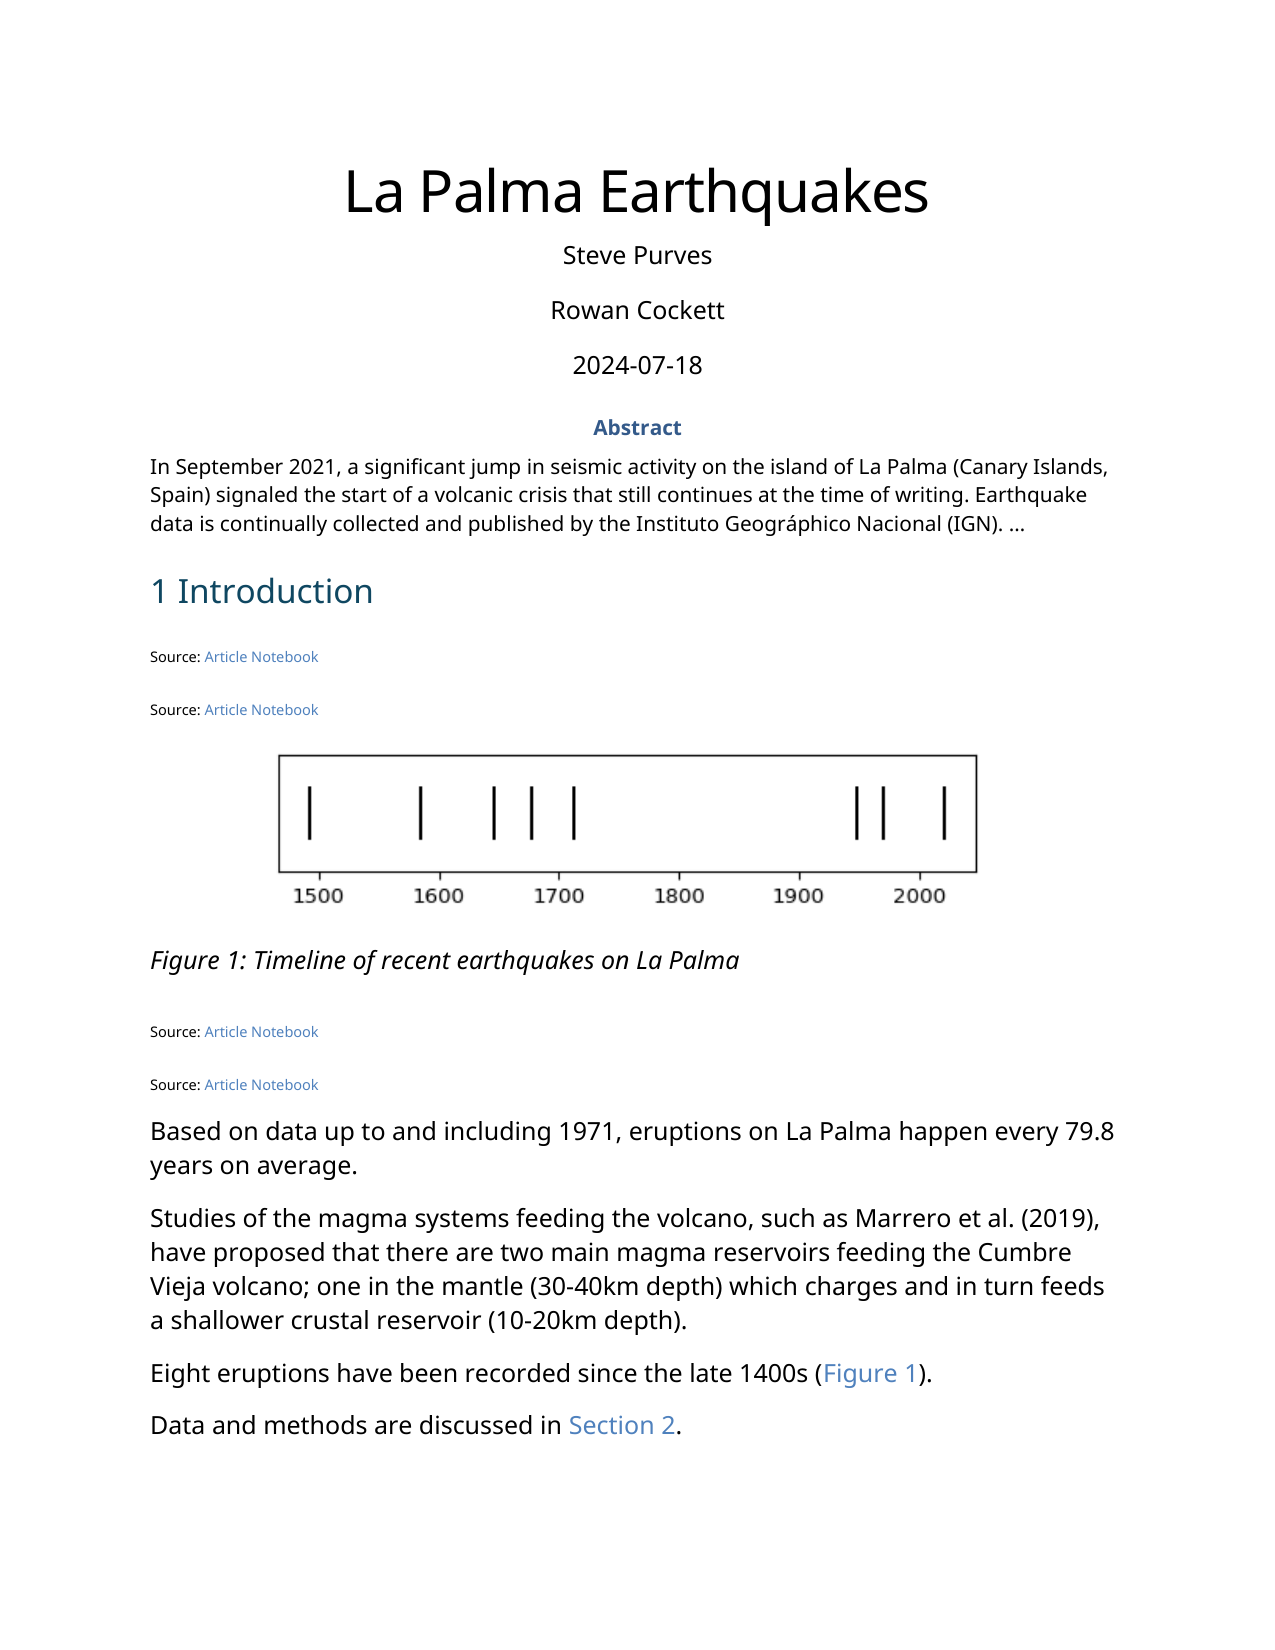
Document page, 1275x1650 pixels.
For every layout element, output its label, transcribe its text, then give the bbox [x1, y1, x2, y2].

text In September 2021, a significant jump in seismic activity on the island of La Palma (Canary Islands, Spain) signaled the start of a volcanic crisis that still continues at the time of writing. Earthquake data is continually collected and published by the Instituto Geográphico Nacional (IGN). … [150, 452, 1125, 537]
text Studies of the magma systems feeding the volcano, such as Marrero et al. (2019), have proposed that there are two main magma reservoirs feeding the Cumbre Vieja volcano; one in the mantle (30-40km depth) which charges and in turn feeds a shallower crustal reservoir (10-20km depth). [150, 1200, 1125, 1336]
text Source: Article Notebook [150, 632, 1125, 667]
picture [263, 741, 990, 922]
text Source: Article Notebook [150, 685, 1125, 719]
text Rowan Cockett [150, 293, 1125, 327]
text Source: Article Notebook [150, 1008, 1125, 1042]
text Source: Article Notebook [150, 1061, 1125, 1094]
text Data and methods are discussed in Section 2. [150, 1408, 1125, 1442]
text 2024-07-18 [150, 348, 1125, 382]
text Eight eruptions have been recorded since the late 1400s (Figure 1). [150, 1355, 1125, 1389]
subtitle 1 Introduction [150, 568, 1125, 614]
title La Palma Earthquakes [150, 150, 1125, 229]
table_header Figure 1: Timeline of recent earthquakes on La Palma [139, 738, 1114, 989]
text Based on data up to and including 1971, eruptions on La Palma happen every 79.8 years on average. [150, 1113, 1125, 1181]
title Abstract [150, 413, 1125, 441]
text Steve Purves [150, 238, 1125, 272]
